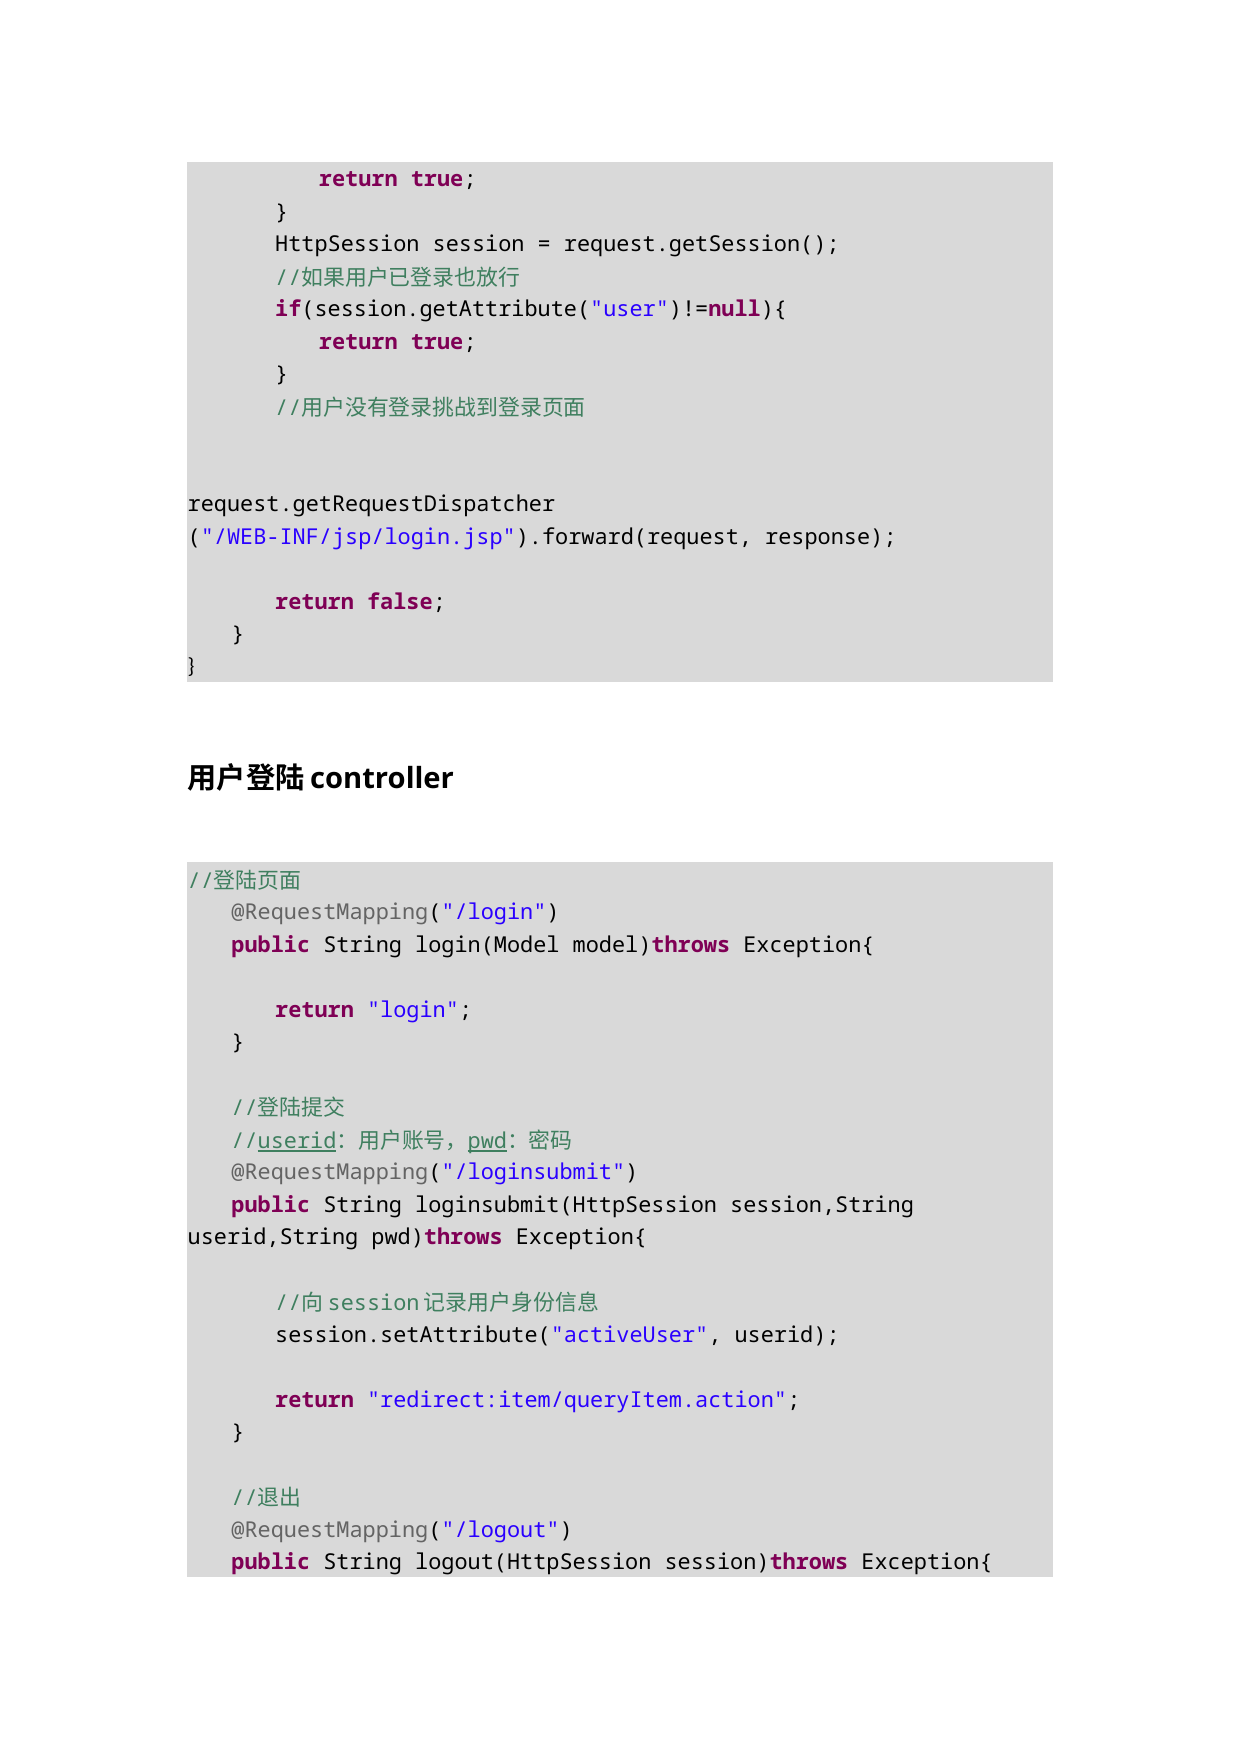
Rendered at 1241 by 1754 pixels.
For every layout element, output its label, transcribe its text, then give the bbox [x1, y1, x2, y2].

text //登陆页面 [187, 862, 1053, 895]
text session.setAttribute("activeUser", userid); [187, 1317, 1053, 1350]
text return true; [187, 324, 1053, 357]
text @RequestMapping("/logout") [187, 1512, 1053, 1545]
text return false; [187, 584, 1053, 617]
text //登陆提交 [187, 1090, 1053, 1122]
text public String loginsubmit(HttpSession session,String userid,String pwd)throws Exception{ [187, 1187, 1053, 1252]
text request.getRequestDispatcher("/WEB-INF/jsp/login.jsp").forward(request, response); [187, 422, 1053, 552]
text @RequestMapping("/login") [187, 895, 1053, 927]
text } [187, 357, 1053, 389]
text //用户没有登录挑战到登录页面 [187, 389, 1053, 422]
text //退出 [187, 1480, 1053, 1512]
text return true; [187, 162, 1053, 194]
text if(session.getAttribute("user")!=null){ [187, 292, 1053, 324]
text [187, 1382, 1053, 1415]
text public String logout(HttpSession session)throws Exception{ [187, 1545, 1053, 1577]
text return "login"; [187, 992, 1053, 1025]
subtitle 用户登陆controller [187, 744, 1053, 809]
text } [187, 617, 1053, 649]
text @RequestMapping("/loginsubmit") [187, 1155, 1053, 1187]
text } [187, 194, 1053, 227]
text } [187, 1025, 1053, 1057]
text //向session记录用户身份信息 [187, 1285, 1053, 1317]
text } [187, 1415, 1053, 1447]
text HttpSession session = request.getSession(); [187, 227, 1053, 259]
text //userid：用户账号，pwd：密码 [187, 1122, 1053, 1155]
text } [187, 649, 1053, 682]
text public String login(Model model)throws Exception{ [187, 927, 1053, 960]
text //如果用户已登录也放行 [187, 259, 1053, 292]
